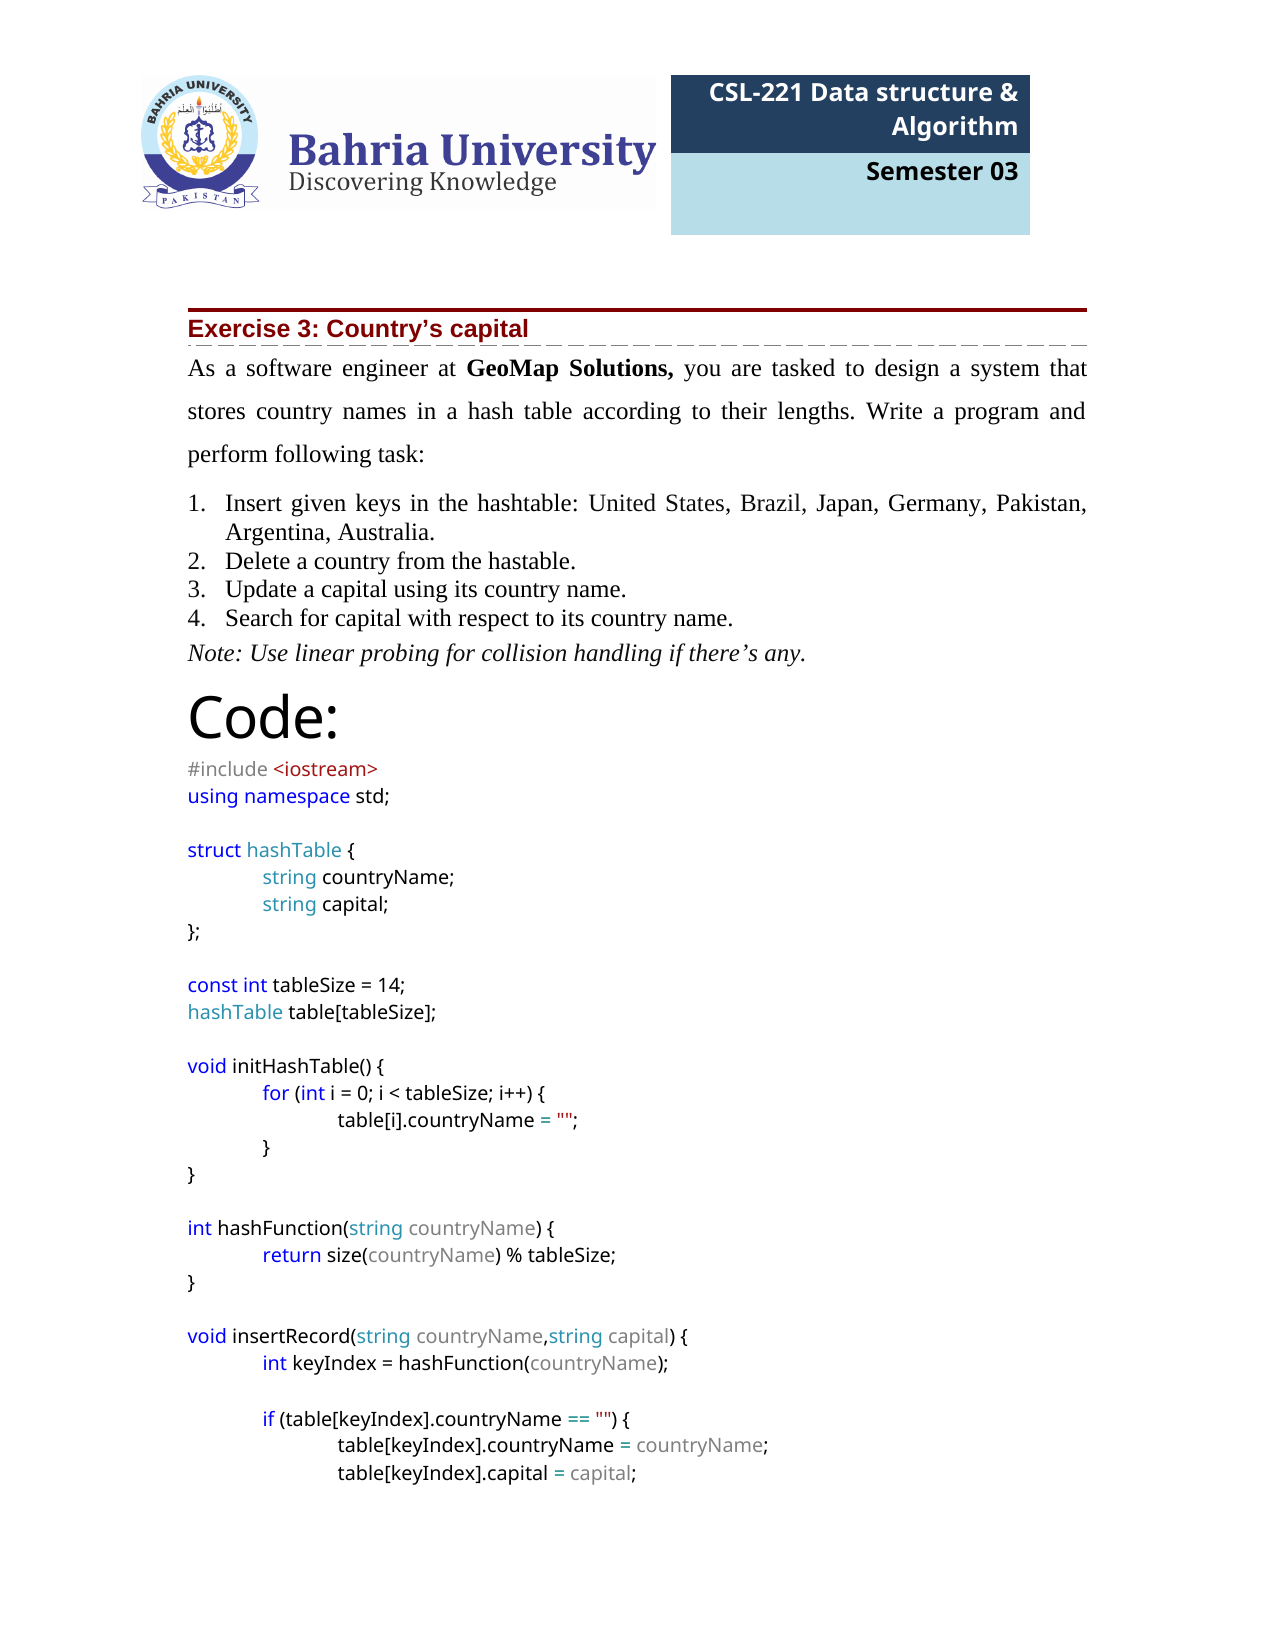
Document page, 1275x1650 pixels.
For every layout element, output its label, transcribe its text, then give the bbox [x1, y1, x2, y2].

text void insertRecord(string countryName,string capital) { [187, 1322, 1087, 1349]
text hashTable table[tableSize]; [187, 998, 1087, 1025]
text if (table[keyIndex].countryName == "") { [187, 1405, 1087, 1432]
text void initHashTable() { [187, 1052, 1087, 1079]
text return size(countryName) % tableSize; [187, 1241, 1087, 1268]
text int hashFunction(string countryName) { [187, 1214, 1087, 1241]
list Delete a country from the hastable. [187, 546, 1087, 574]
text } [187, 1133, 1087, 1160]
picture [141, 75, 657, 209]
text string capital; [187, 890, 1087, 917]
text struct hashTable { [187, 836, 1087, 863]
text using namespace std; [187, 782, 1087, 809]
text } [187, 1268, 1087, 1295]
text Exercise 3: Country’s capital [187, 309, 1087, 346]
text table[keyIndex].countryName = countryName; [187, 1432, 1087, 1459]
text Note: Use linear probing for collision handling if there’s any. [187, 638, 1087, 667]
list Update a capital using its country name. [187, 574, 1087, 603]
list Insert given keys in the hashtable: United States, Brazil, Japan, Germany, Pakistan, Argentina, Australia. [187, 488, 1087, 546]
text for (int i = 0; i < tableSize; i++) { [187, 1079, 1087, 1106]
text table[i].countryName = ""; [187, 1106, 1087, 1133]
list Search for capital with respect to its country name. [187, 603, 1087, 632]
text int keyIndex = hashFunction(countryName); [187, 1349, 1087, 1376]
text As a software engineer at GeoMap Solutions, you are tasked to design a system that stores country names in a hash table according to their lengths. Write a program and perform following task: [187, 353, 1087, 468]
text }; [187, 917, 1087, 944]
title Code: [187, 676, 1087, 756]
text #include <iostream> [187, 756, 1087, 782]
text } [187, 1160, 1087, 1187]
text const int tableSize = 14; [187, 971, 1087, 998]
text table[keyIndex].capital = capital; [187, 1459, 1087, 1486]
text string countryName; [187, 863, 1087, 890]
